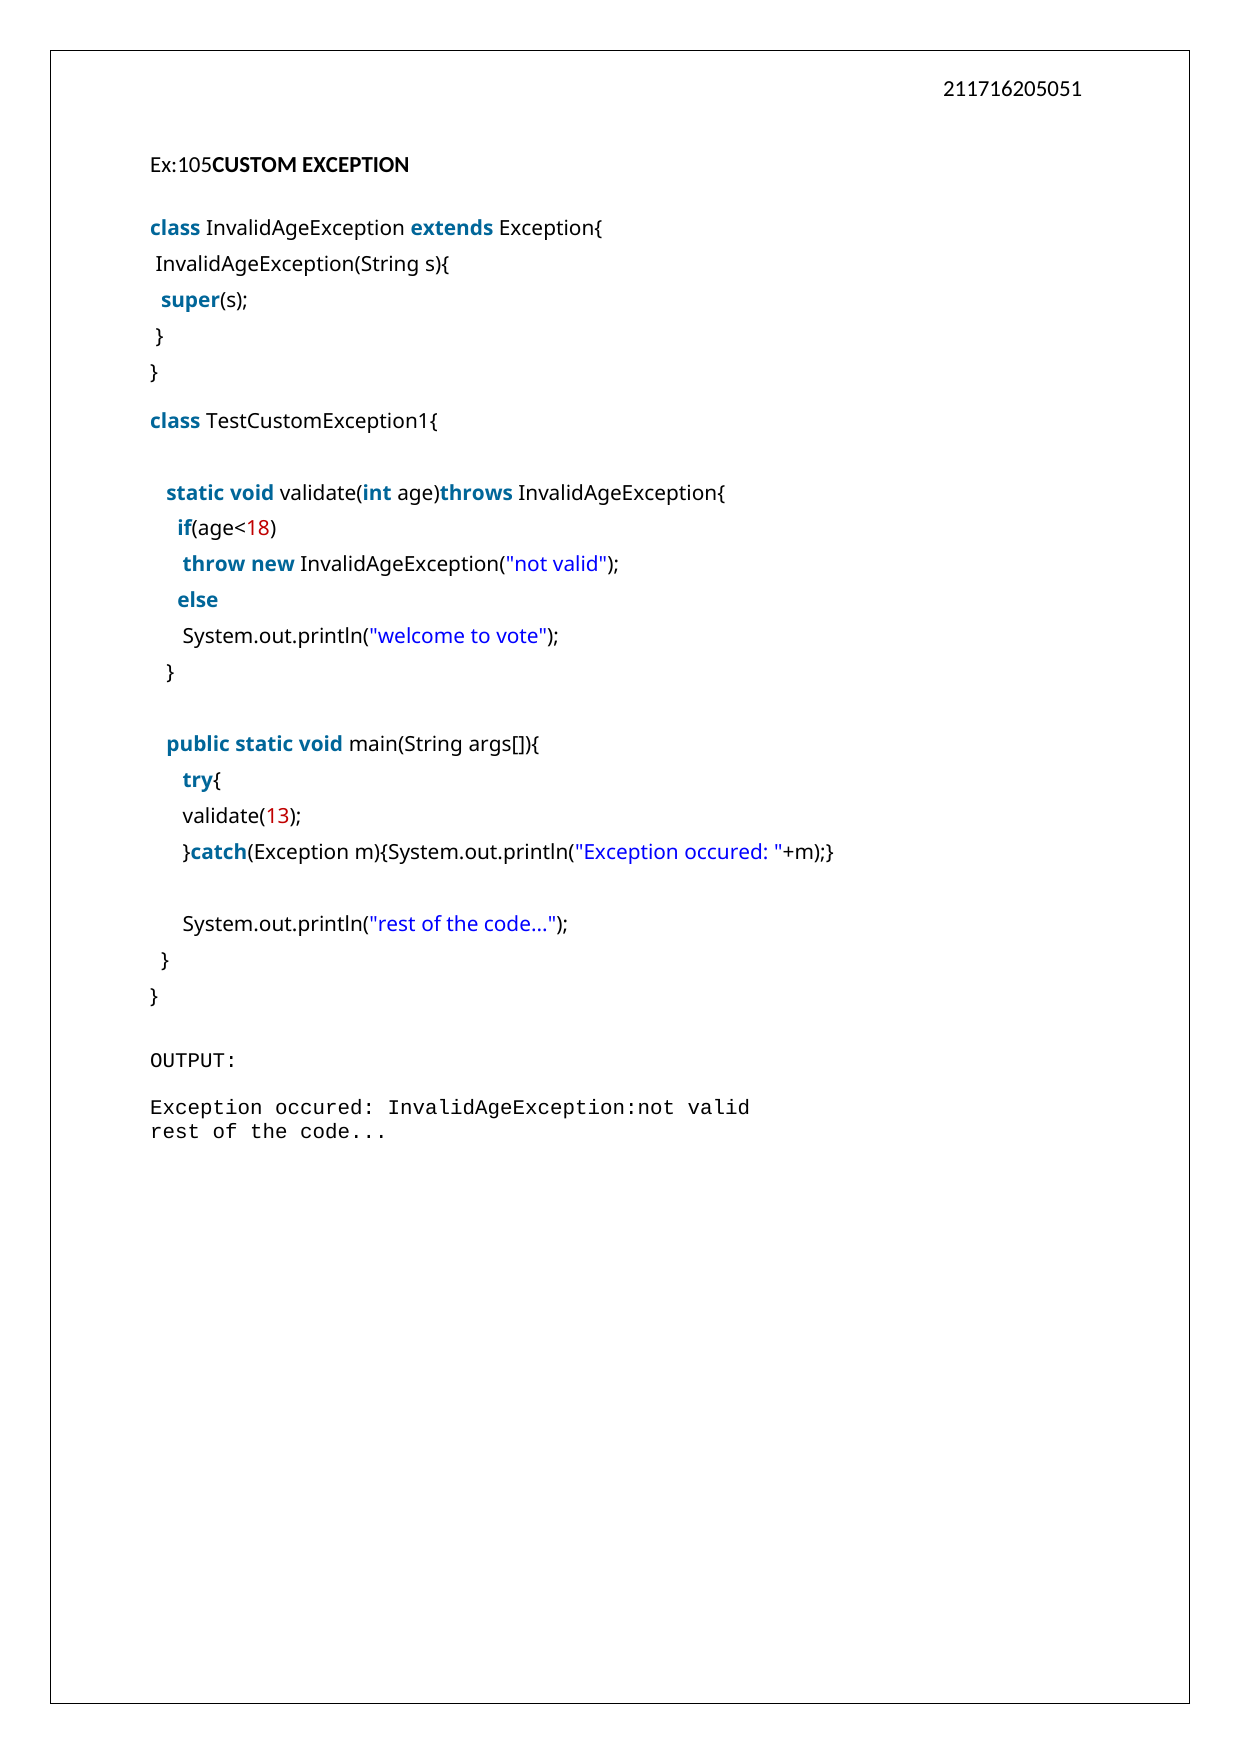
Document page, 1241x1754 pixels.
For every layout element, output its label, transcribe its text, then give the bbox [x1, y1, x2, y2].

text try{ [150, 758, 1090, 793]
text public static void main(String args[]){ [150, 722, 1090, 758]
text System.out.println("rest of the code..."); [150, 901, 1090, 937]
text Ex:105CUSTOM EXCEPTION [150, 150, 1090, 178]
text } [150, 350, 1090, 386]
text validate(13); [150, 793, 1090, 829]
text System.out.println("welcome to vote"); [150, 614, 1090, 650]
text } [150, 937, 1090, 973]
text if(age<18) [150, 506, 1090, 542]
text super(s); [150, 278, 1090, 314]
text throw new InvalidAgeException("not valid"); [150, 542, 1090, 578]
text InvalidAgeException(String s){ [150, 242, 1090, 278]
text }catch(Exception m){System.out.println("Exception occured: "+m);} [150, 829, 1090, 865]
text OUTPUT: [150, 1050, 1090, 1073]
text else [150, 578, 1090, 614]
text class InvalidAgeException extends Exception{ [150, 206, 1090, 242]
text class TestCustomException1{ [150, 398, 1090, 434]
text } [150, 973, 1090, 1009]
text rest of the code... [150, 1121, 1090, 1144]
text } [150, 650, 1090, 686]
text static void validate(int age)throws InvalidAgeException{ [150, 470, 1090, 506]
text } [150, 314, 1090, 350]
text Exception occured: InvalidAgeException:not valid [150, 1097, 1090, 1121]
